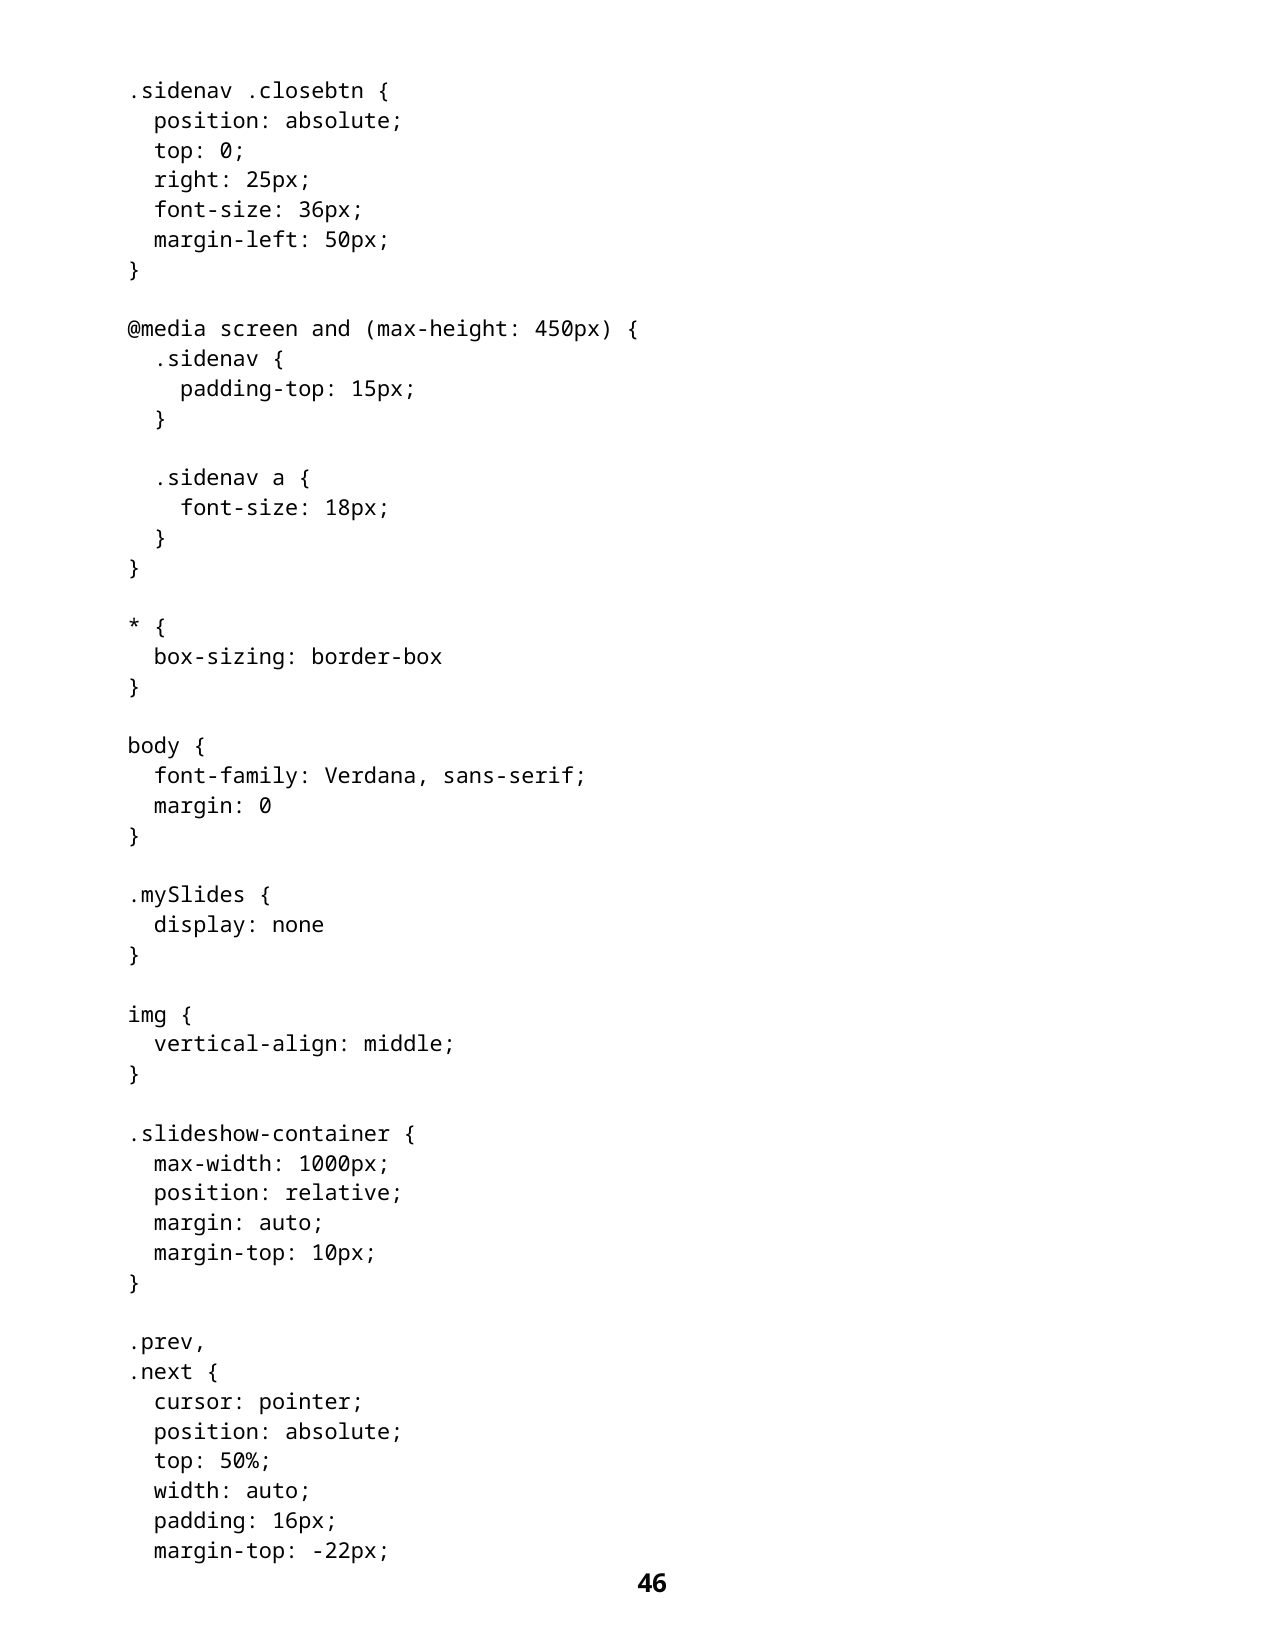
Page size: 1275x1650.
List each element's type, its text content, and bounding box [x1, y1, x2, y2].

text } [75, 403, 1200, 432]
text .slideshow-container { [75, 1118, 1200, 1147]
text padding: 16px; [75, 1505, 1200, 1535]
text margin: auto; [75, 1207, 1200, 1237]
text } [75, 820, 1200, 849]
text * { [75, 611, 1200, 641]
text max-width: 1000px; [75, 1147, 1200, 1177]
text box-sizing: border-box [75, 641, 1200, 671]
text font-family: Verdana, sans-serif; [75, 760, 1200, 790]
text body { [75, 730, 1200, 760]
text .sidenav { [75, 343, 1200, 373]
text vertical-align: middle; [75, 1028, 1200, 1058]
text cursor: pointer; [75, 1386, 1200, 1416]
text position: absolute; [75, 105, 1200, 134]
text font-size: 18px; [75, 492, 1200, 522]
text } [75, 522, 1200, 552]
text margin-top: -22px; [75, 1535, 1200, 1564]
text } [75, 671, 1200, 701]
text margin: 0 [75, 790, 1200, 820]
text } [75, 1058, 1200, 1088]
text top: 0; [75, 134, 1200, 164]
text right: 25px; [75, 164, 1200, 194]
text } [75, 254, 1200, 283]
text img { [75, 998, 1200, 1028]
text } [75, 1267, 1200, 1296]
text display: none [75, 909, 1200, 939]
text @media screen and (max-height: 450px) { [75, 313, 1200, 343]
text margin-top: 10px; [75, 1237, 1200, 1267]
text width: auto; [75, 1475, 1200, 1505]
text margin-left: 50px; [75, 224, 1200, 254]
text } [75, 552, 1200, 581]
text top: 50%; [75, 1445, 1200, 1475]
text .sidenav a { [75, 462, 1200, 492]
text font-size: 36px; [75, 194, 1200, 224]
text position: relative; [75, 1177, 1200, 1207]
text padding-top: 15px; [75, 373, 1200, 403]
text .prev, [75, 1326, 1200, 1356]
text } [75, 939, 1200, 969]
text .next { [75, 1356, 1200, 1386]
text .sidenav .closebtn { [75, 75, 1200, 105]
text position: absolute; [75, 1416, 1200, 1445]
text .mySlides { [75, 879, 1200, 909]
